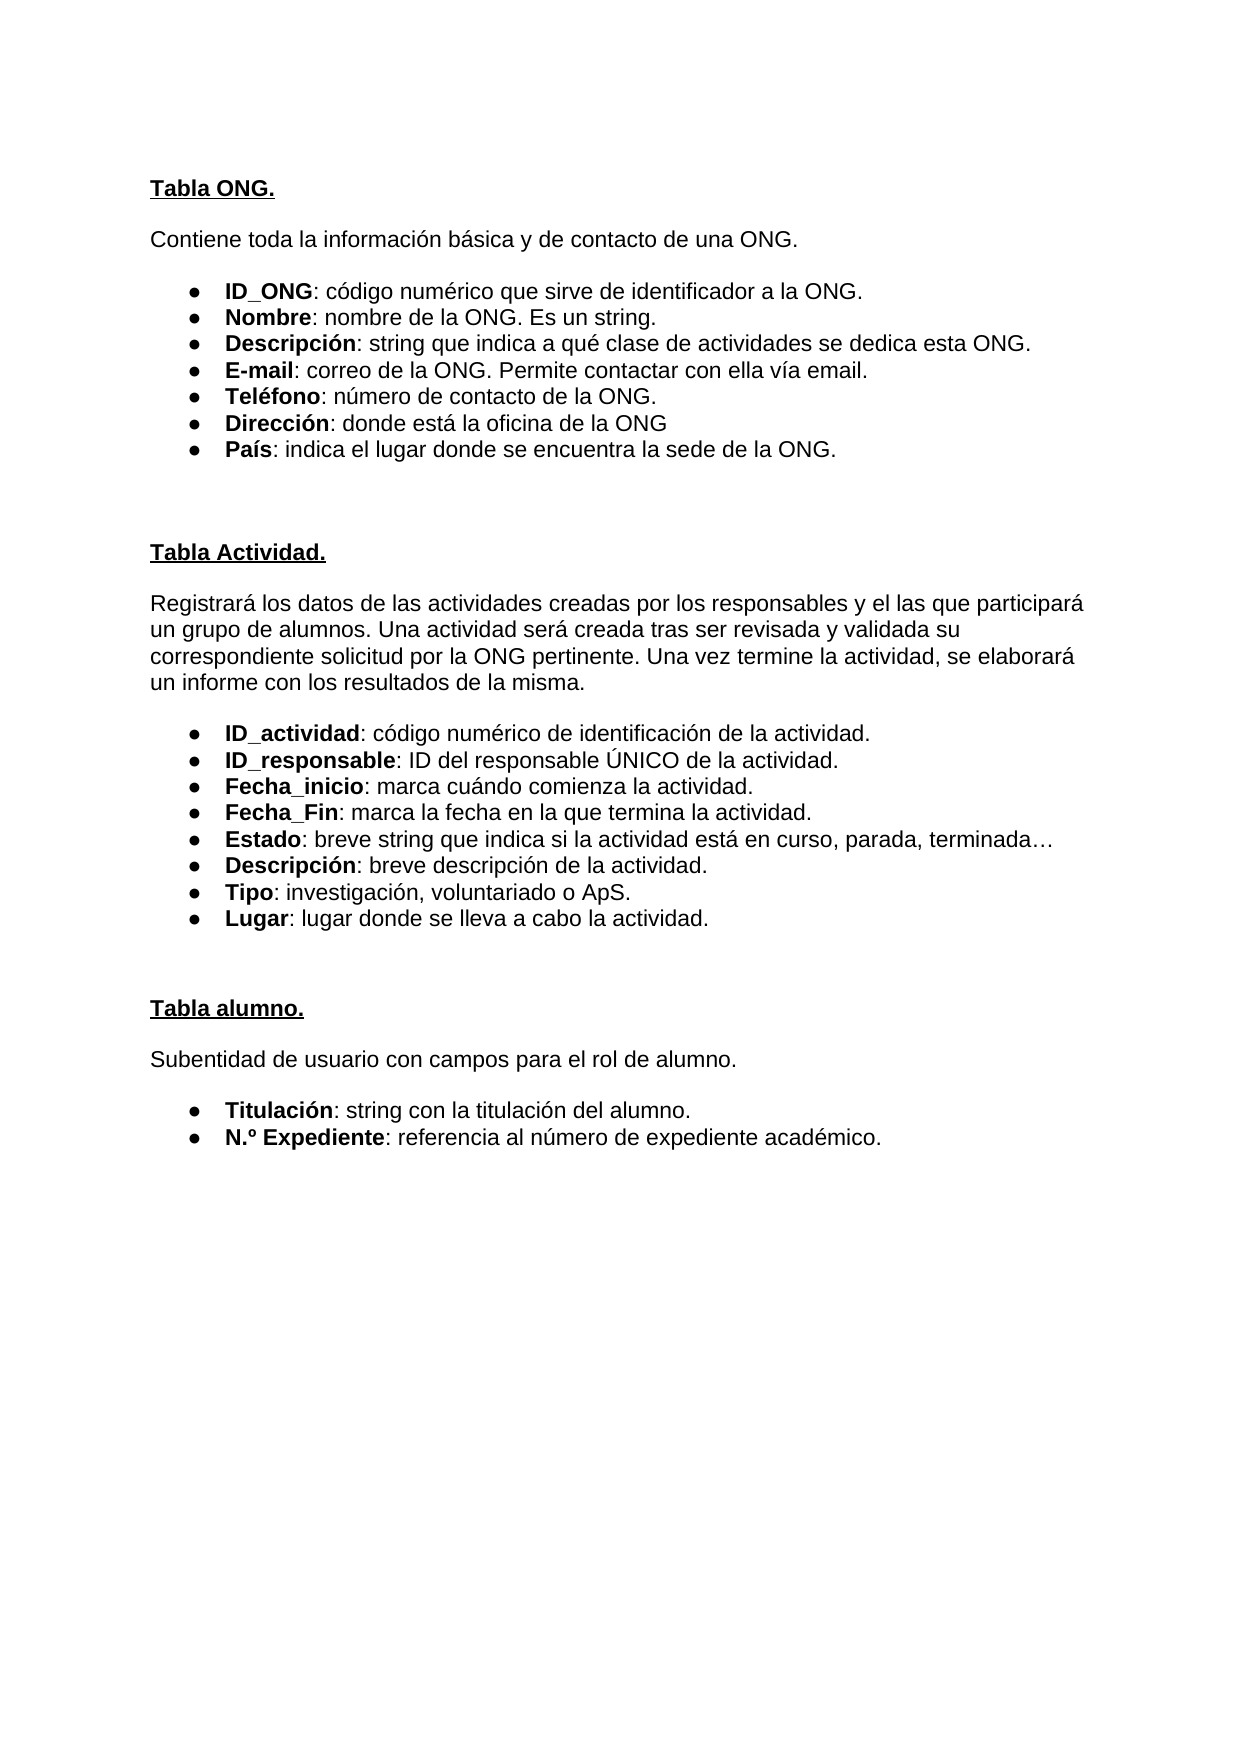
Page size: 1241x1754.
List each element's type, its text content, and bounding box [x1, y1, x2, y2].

subtitle Tabla alumno. [150, 956, 1090, 1021]
list Fecha_inicio: marca cuándo comienza la actividad. [187, 773, 1090, 799]
list Descripción: string que indica a qué clase de actividades se dedica esta ONG. [187, 330, 1090, 357]
list Tipo: investigación, voluntariado o ApS. [187, 878, 1090, 905]
subtitle Tabla Actividad. [150, 538, 1090, 565]
list E-mail: correo de la ONG. Permite contactar con ella vía email. [187, 357, 1090, 383]
list Lugar: lugar donde se lleva a cabo la actividad. [187, 905, 1090, 931]
list N.º Expediente: referencia al número de expediente académico. [187, 1124, 1090, 1150]
list Fecha_Fin: marca la fecha en la que termina la actividad. [187, 799, 1090, 826]
text Subentidad de usuario con campos para el rol de alumno. [150, 1046, 1090, 1072]
text Contiene toda la información básica y de contacto de una ONG. [150, 226, 1090, 253]
list Teléfono: número de contacto de la ONG. [187, 383, 1090, 409]
list Titulación: string con la titulación del alumno. [187, 1097, 1090, 1124]
list Estado: breve string que indica si la actividad está en curso, parada, terminada… [187, 826, 1090, 852]
list ID_responsable: ID del responsable ÚNICO de la actividad. [187, 747, 1090, 773]
list ID_actividad: código numérico de identificación de la actividad. [187, 720, 1090, 747]
list ID_ONG: código numérico que sirve de identificador a la ONG. [187, 278, 1090, 304]
list Descripción: breve descripción de la actividad. [187, 852, 1090, 878]
subtitle Tabla ONG. [150, 175, 1090, 201]
text Registrará los datos de las actividades creadas por los responsables y el las que participará un grupo de alumnos. Una actividad será creada tras ser revisada y validada su correspondiente solicitud por la ONG pertinente. Una vez termine la actividad, se elaborará un informe con los resultados de la misma. [150, 590, 1090, 695]
list País: indica el lugar donde se encuentra la sede de la ONG. [187, 436, 1090, 462]
list Nombre: nombre de la ONG. Es un string. [187, 304, 1090, 330]
list Dirección: donde está la oficina de la ONG [187, 409, 1090, 436]
